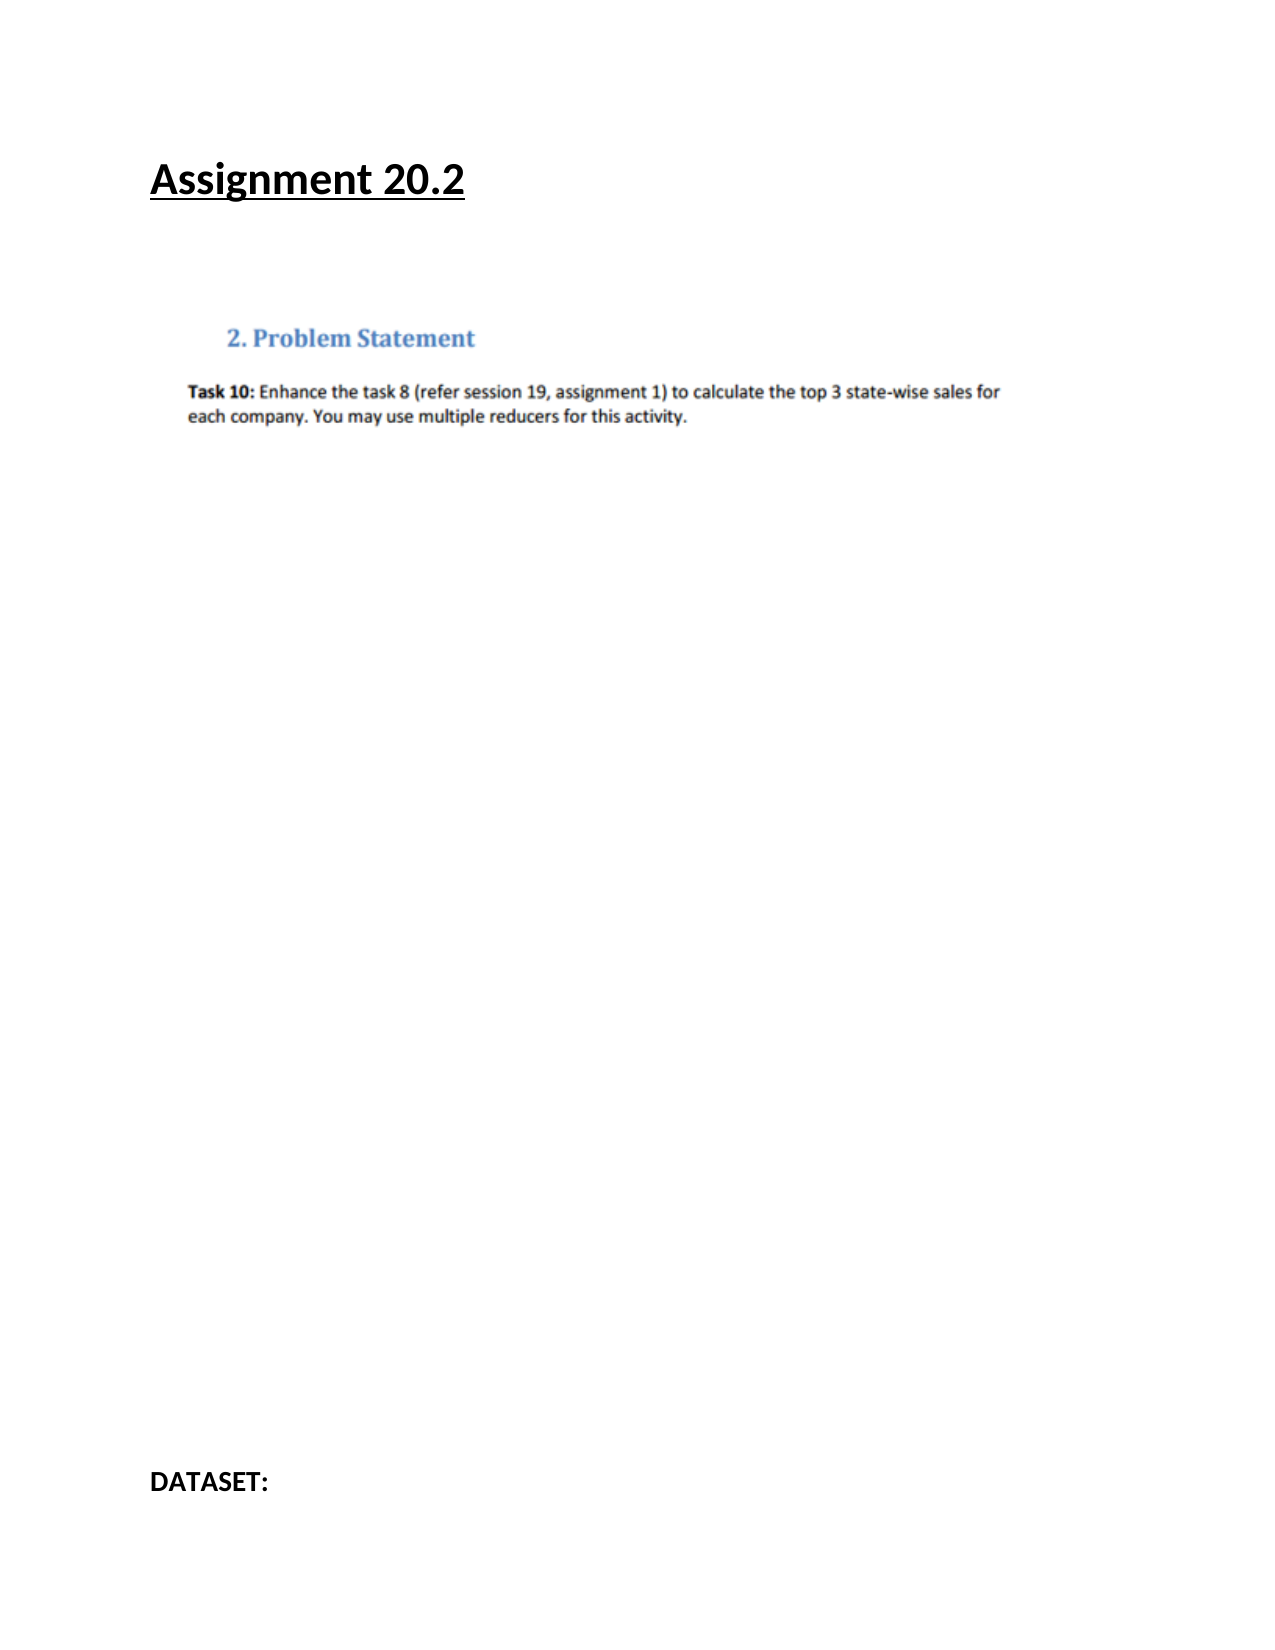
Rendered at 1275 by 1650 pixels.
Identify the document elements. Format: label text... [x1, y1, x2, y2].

text DATASET: [150, 1463, 1125, 1499]
text Assignment 20.2 [150, 150, 1125, 206]
picture [150, 303, 1072, 453]
